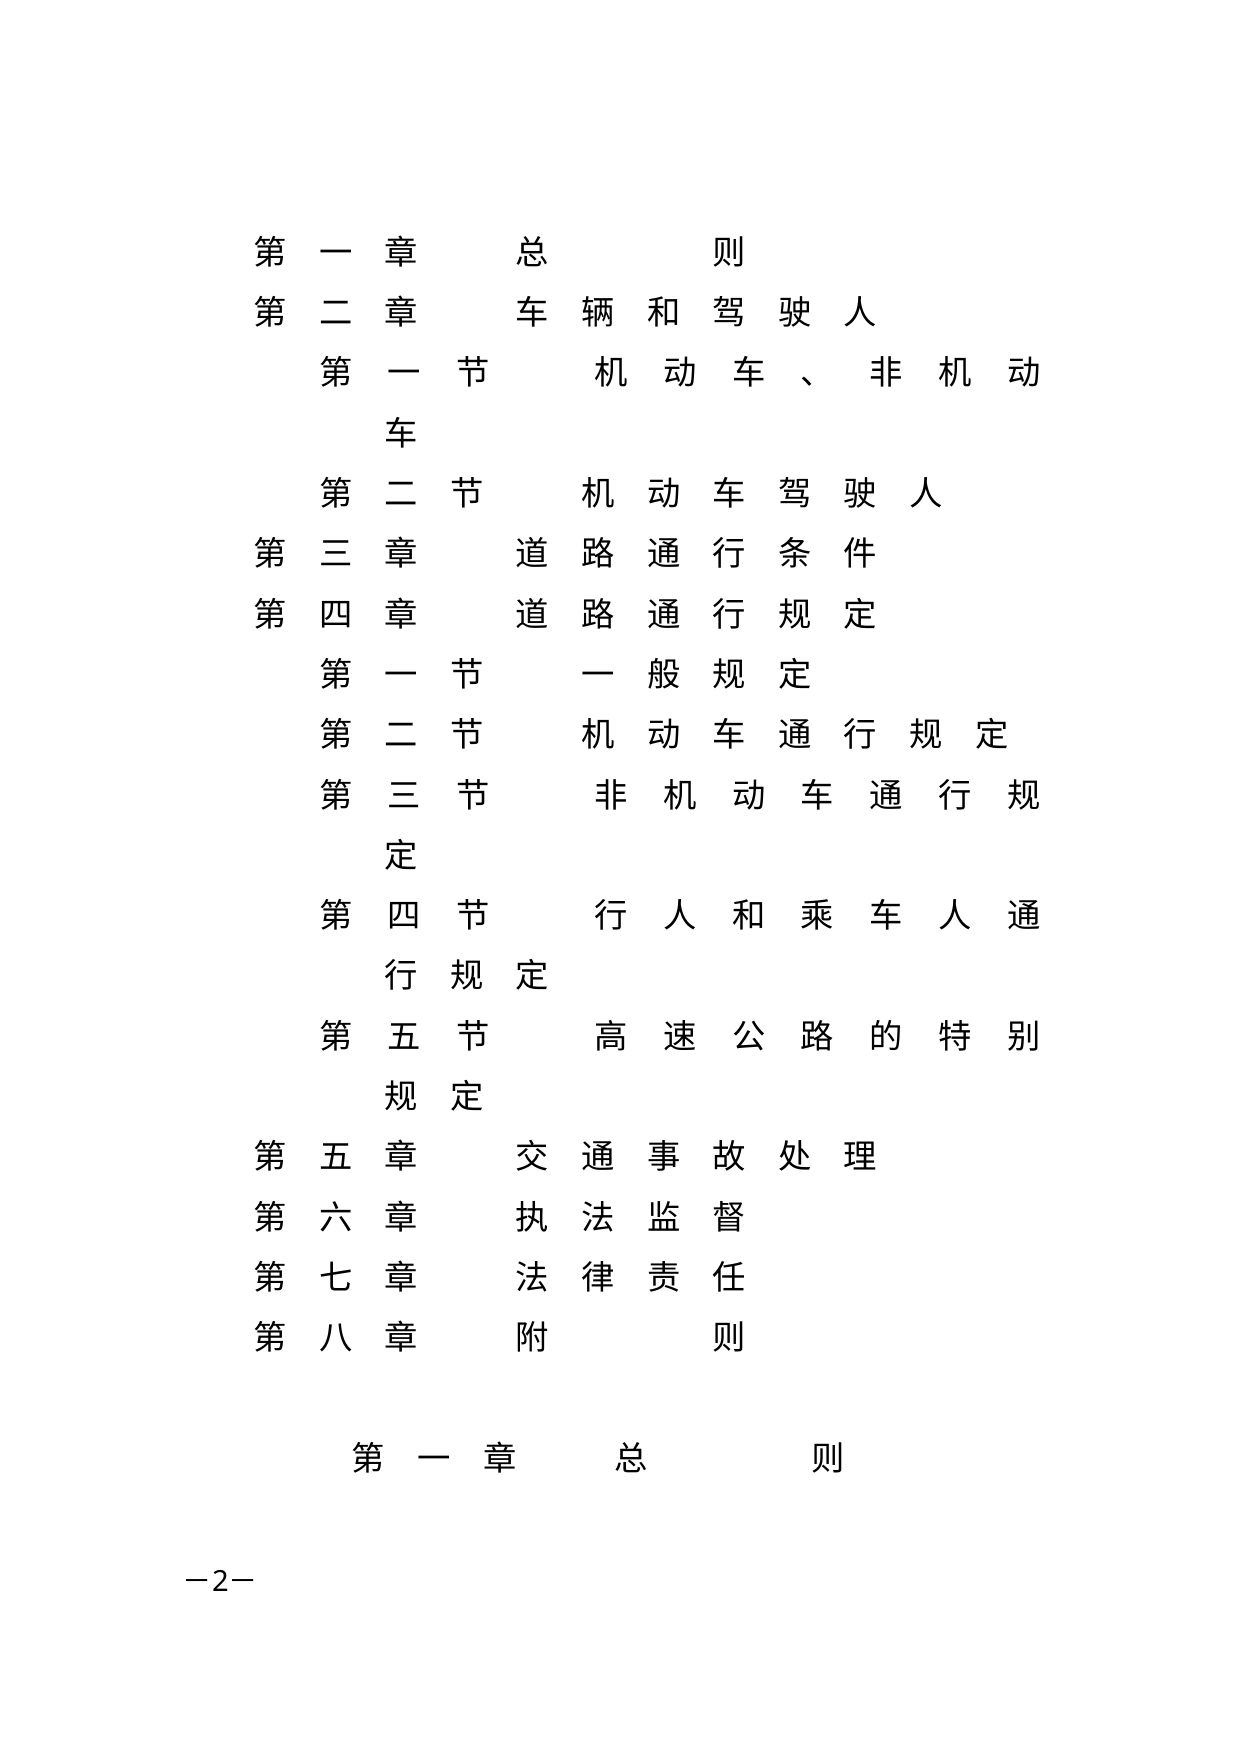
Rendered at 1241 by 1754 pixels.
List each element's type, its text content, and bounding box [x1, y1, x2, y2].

text 第一节 一般规定 [286, 642, 1073, 702]
text 第四节 行人和乘车人通行规定 [286, 883, 1073, 1003]
text 第六章 执法监督 [221, 1184, 1073, 1245]
text 第一章 总 则 [155, 1426, 1073, 1486]
text 第一章 总 则 [221, 219, 1073, 280]
text 第二节 机动车驾驶人 [286, 461, 1073, 521]
text 第二节 机动车通行规定 [286, 702, 1073, 762]
text 第五章 交通事故处理 [221, 1124, 1073, 1184]
text 第七章 法律责任 [221, 1245, 1073, 1305]
text 第三节 非机动车通行规定 [286, 762, 1073, 883]
text 第八章 附 则 [221, 1305, 1073, 1365]
text 第五节 高速公路的特别规定 [286, 1003, 1073, 1124]
text 第一节 机动车、非机动车 [286, 340, 1073, 461]
text 第二章 车辆和驾驶人 [221, 280, 1073, 340]
text 第四章 道路通行规定 [221, 581, 1073, 642]
text 第三章 道路通行条件 [221, 521, 1073, 581]
